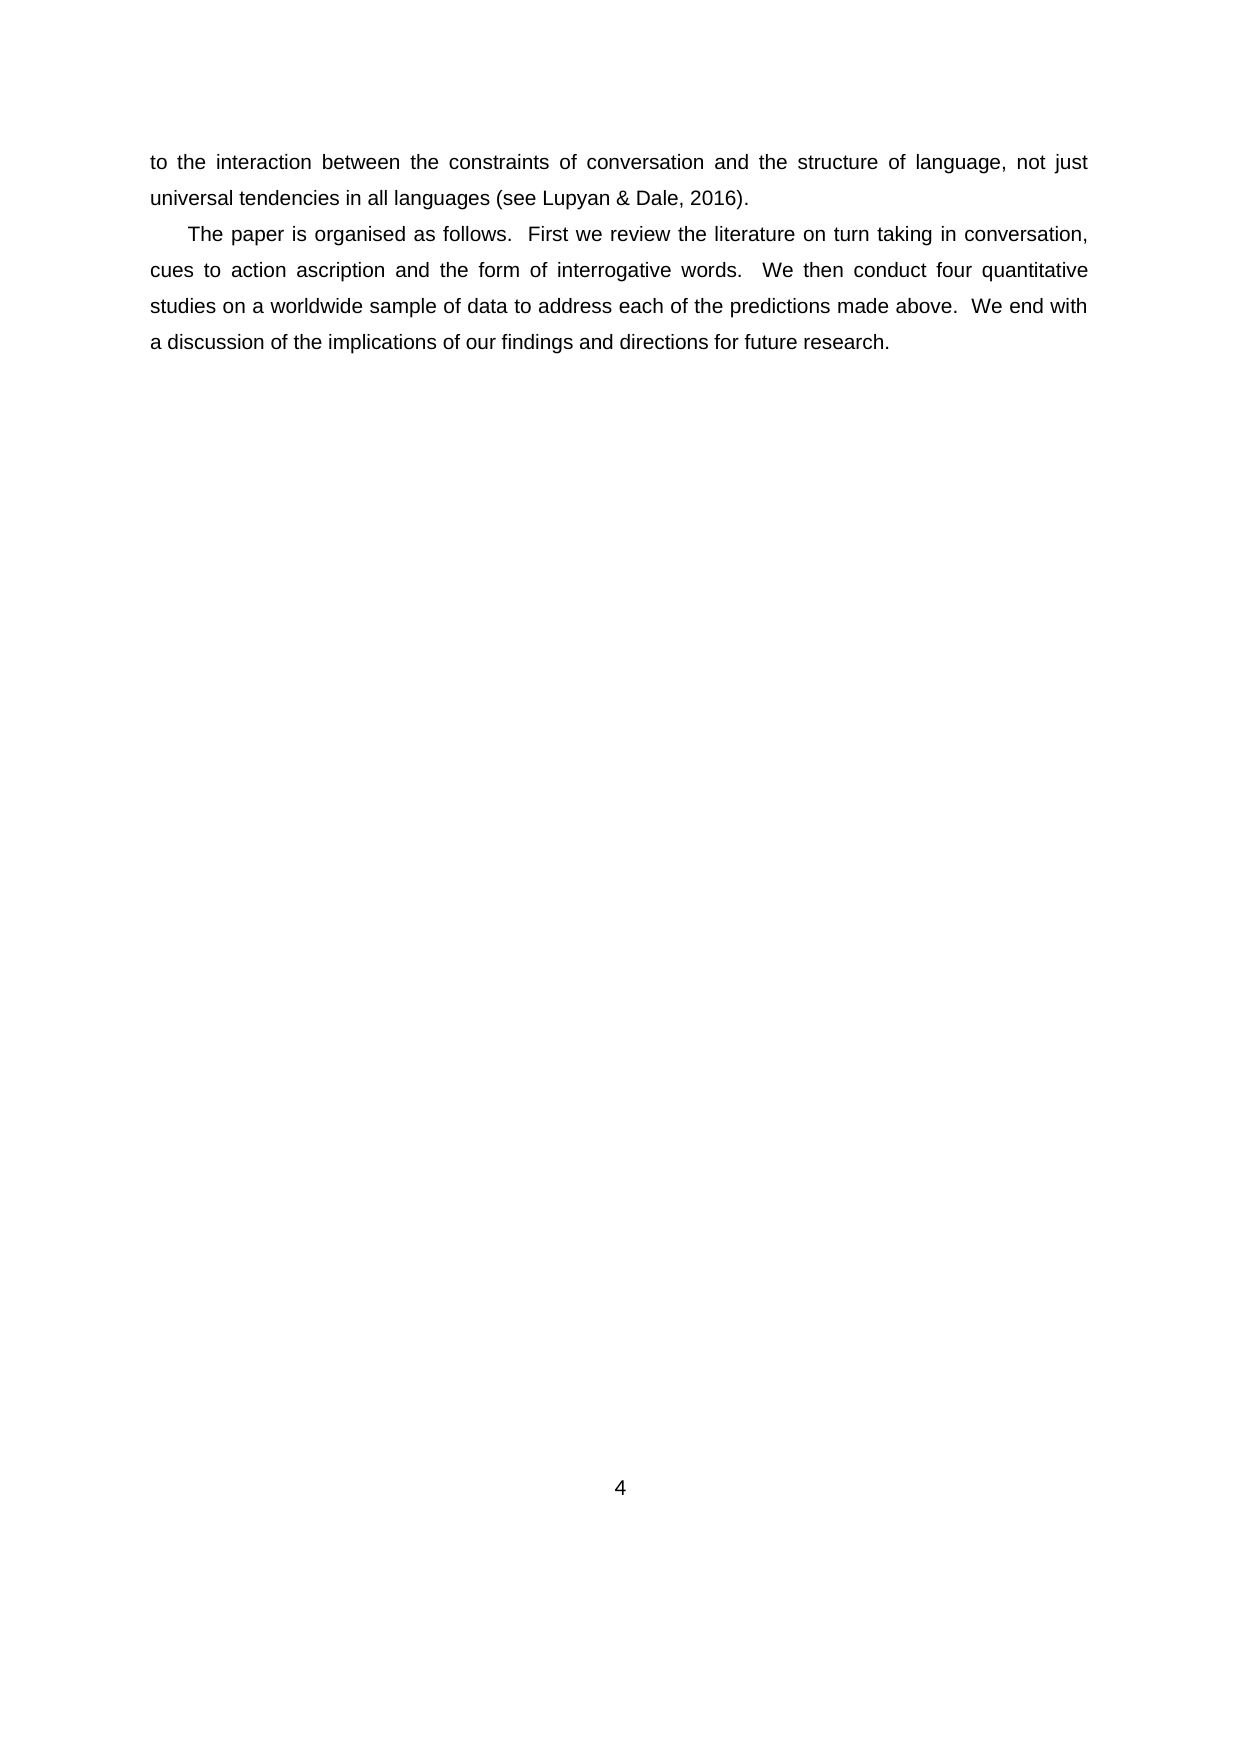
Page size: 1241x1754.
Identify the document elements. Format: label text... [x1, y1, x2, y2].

text The paper is organised as follows. First we review the literature on turn taking in conversation, cues to action ascription and the form of interrogative words. We then conduct four quantitative studies on a worldwide sample of data to address each of the predictions made above. We end with a discussion of the implications of our findings and directions for future research. [150, 222, 1090, 354]
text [150, 150, 1090, 210]
